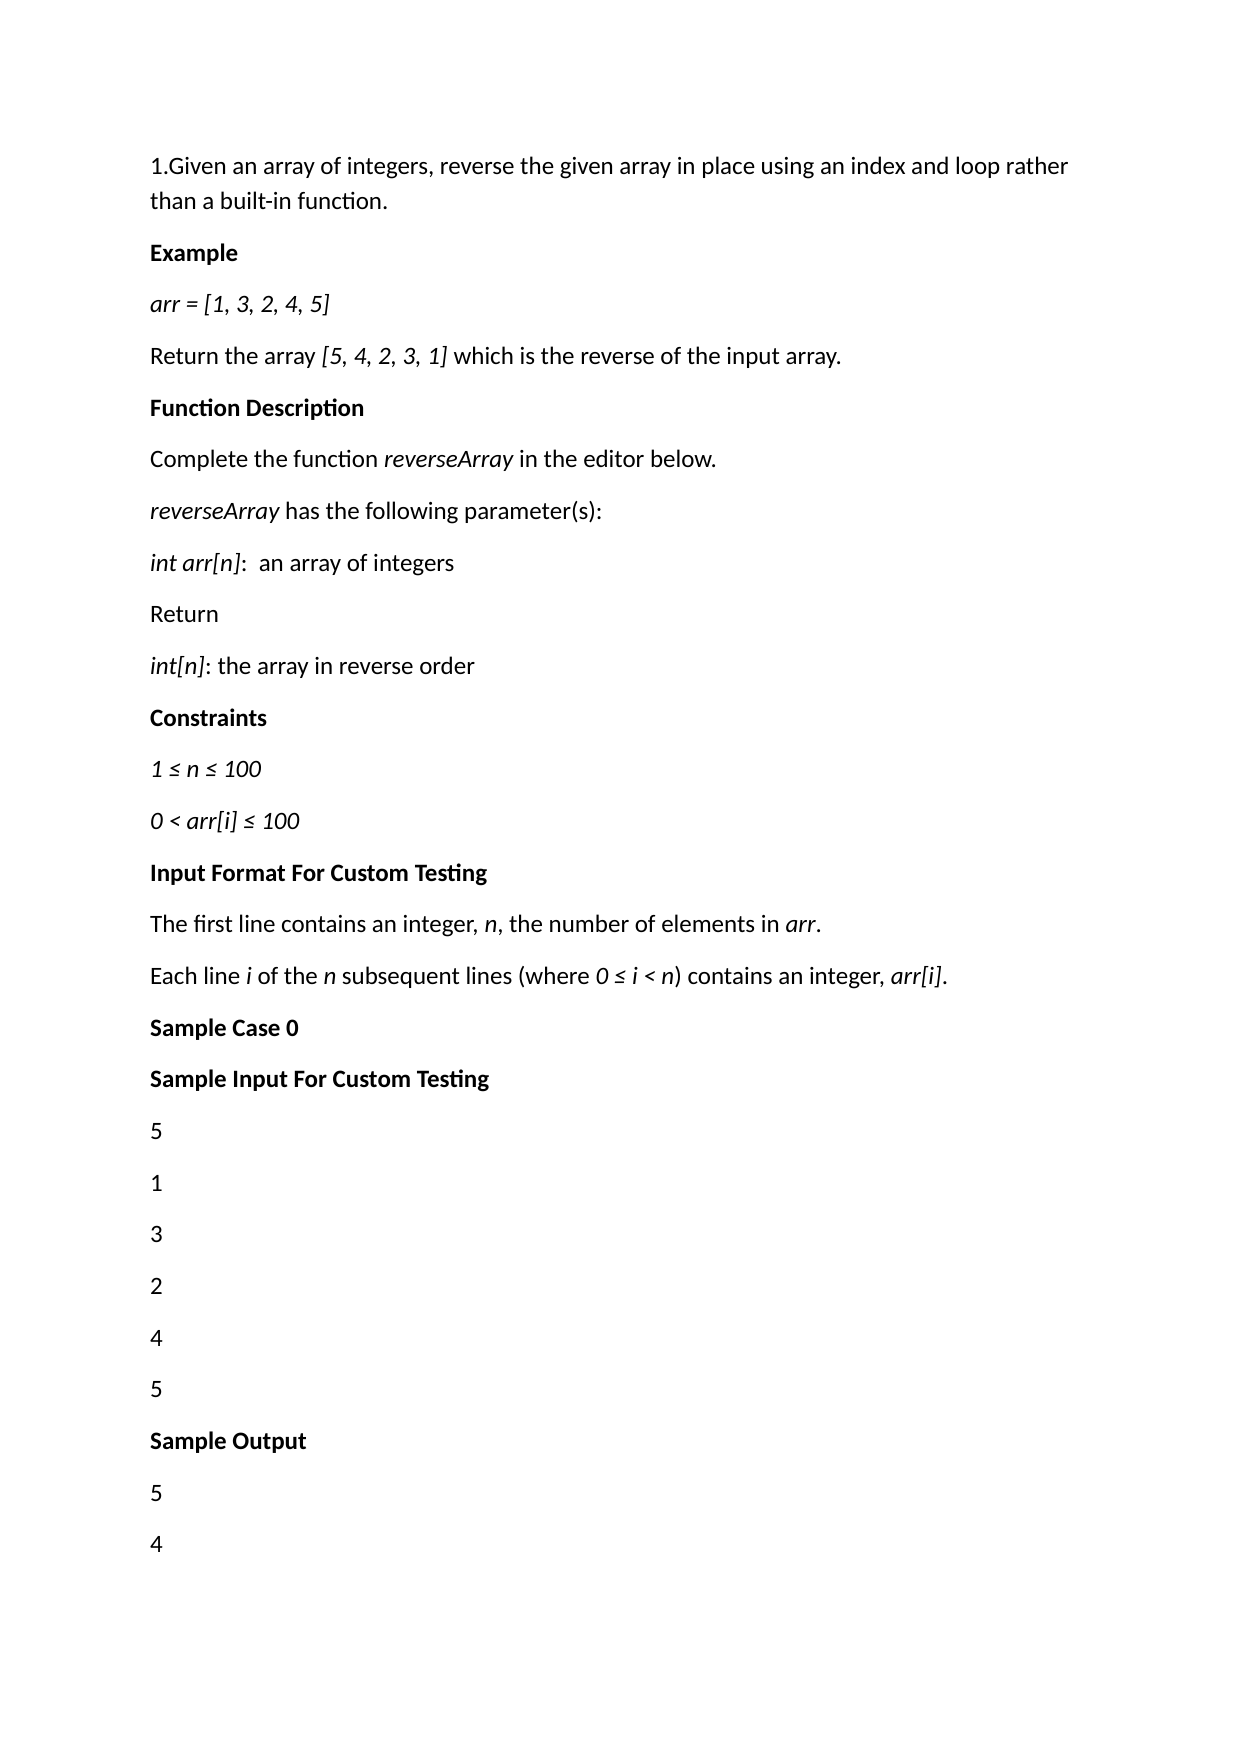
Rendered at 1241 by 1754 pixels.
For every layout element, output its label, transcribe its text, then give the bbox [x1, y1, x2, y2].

text Example [150, 237, 1090, 267]
text Return the array [5, 4, 2, 3, 1] which is the reverse of the input array. [150, 340, 1090, 371]
text Input Format For Custom Testing [150, 857, 1090, 887]
text 5 [150, 1115, 1090, 1146]
text 1 [150, 1167, 1090, 1197]
text 3 [150, 1218, 1090, 1249]
text Function Description [150, 392, 1090, 422]
text int arr[n]: an array of integers [150, 547, 1090, 577]
text Return [150, 598, 1090, 629]
text 5 [150, 1477, 1090, 1507]
text Sample Output [150, 1425, 1090, 1456]
text 1 ≤ n ≤ 100 [150, 753, 1090, 784]
text arr = [1, 3, 2, 4, 5] [150, 288, 1090, 319]
text int[n]: the array in reverse order [150, 650, 1090, 681]
text reverseArray has the following parameter(s): [150, 495, 1090, 526]
text Each line i of the n subsequent lines (where 0 ≤ i < n) contains an integer, arr[i]. [150, 960, 1090, 991]
text 4 [150, 1322, 1090, 1352]
text Sample Input For Custom Testing [150, 1063, 1090, 1094]
text The first line contains an integer, n, the number of elements in arr. [150, 908, 1090, 939]
text 4 [150, 1528, 1090, 1559]
text Complete the function reverseArray in the editor below. [150, 443, 1090, 474]
text 2 [150, 1270, 1090, 1301]
text Sample Case 0 [150, 1012, 1090, 1042]
text 1.Given an array of integers, reverse the given array in place using an index and loop rather than a built-in function. [150, 150, 1090, 216]
text 5 [150, 1373, 1090, 1404]
text Constraints [150, 702, 1090, 732]
text 0 < arr[i] ≤ 100 [150, 805, 1090, 836]
